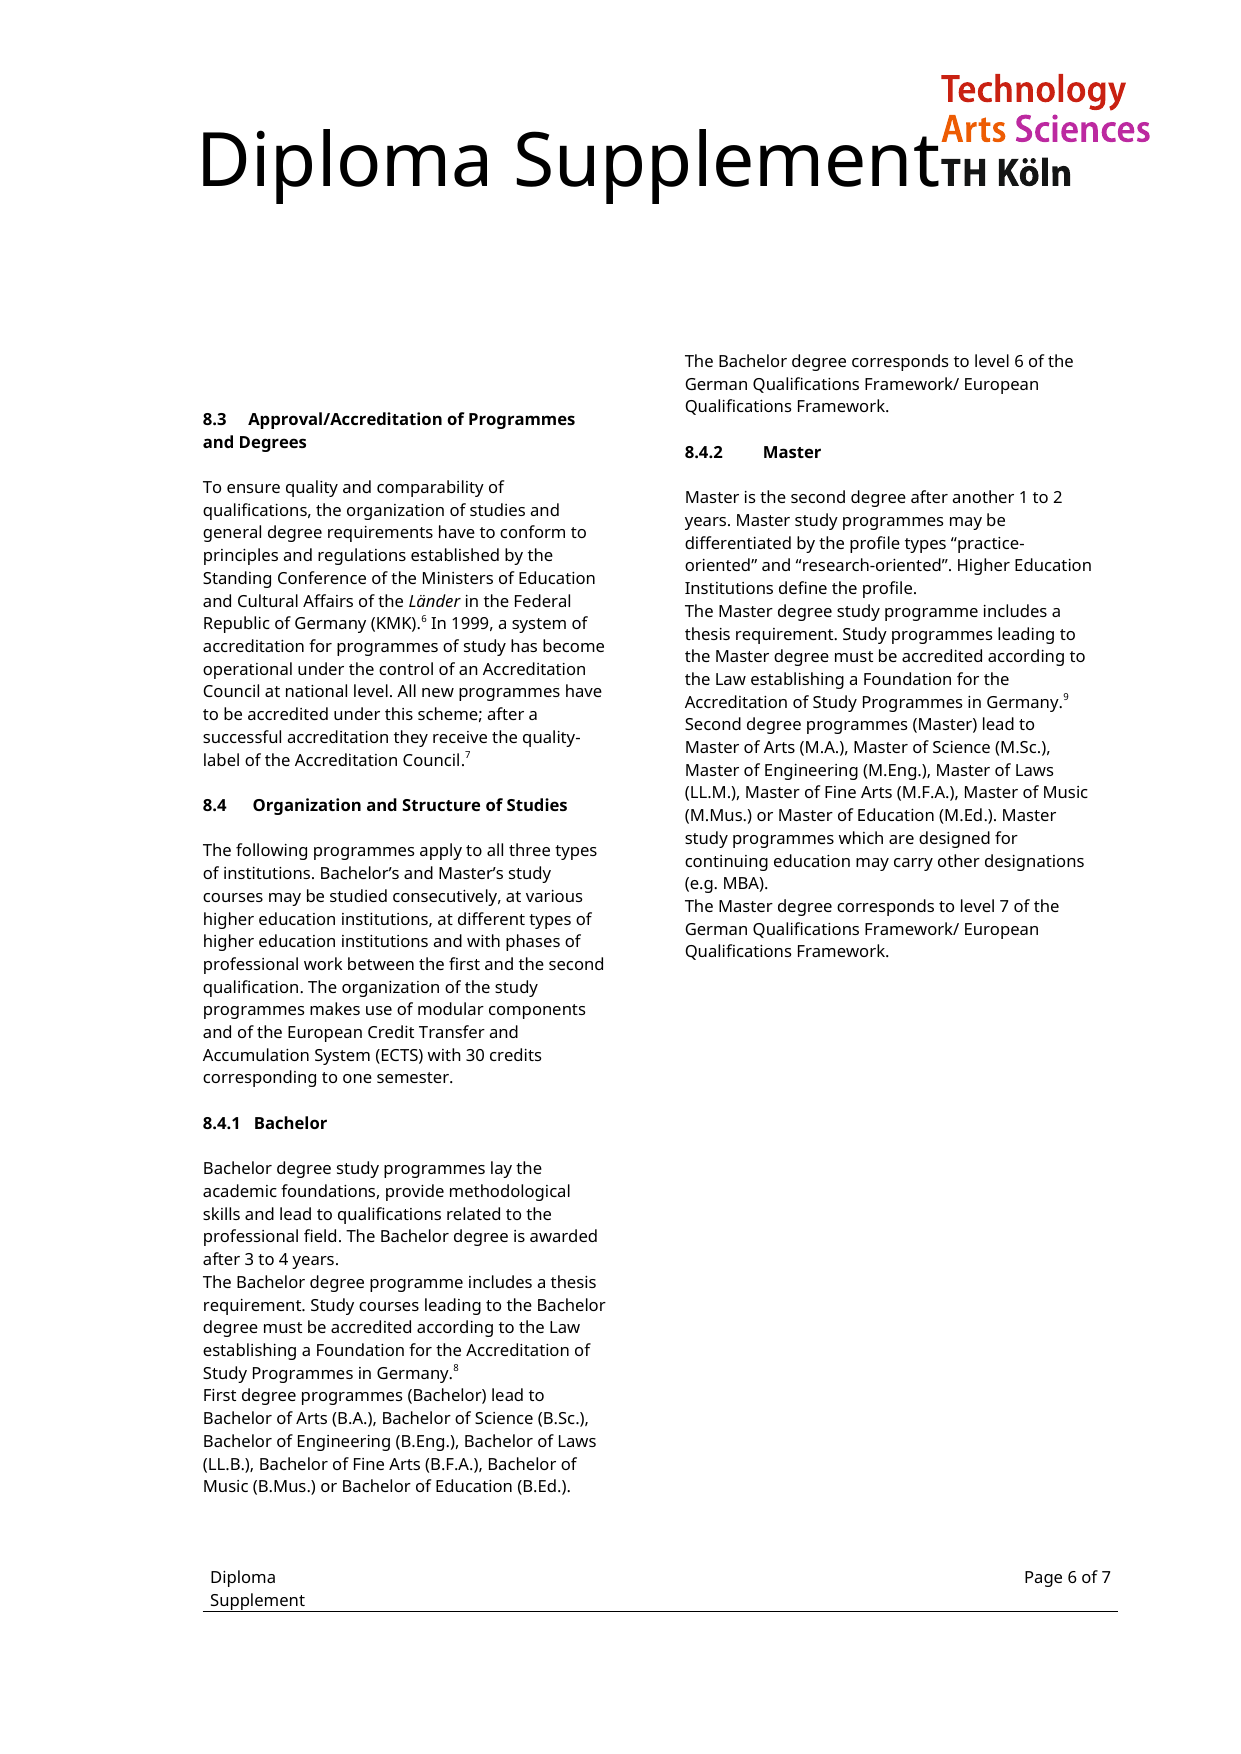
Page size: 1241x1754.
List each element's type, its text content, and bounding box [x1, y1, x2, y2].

text 8.4 Organization and Structure of Studies [203, 794, 611, 816]
text The Bachelor degree corresponds to level 6 of the German Qualifications Framework/ European Qualifications Framework. [684, 350, 1093, 418]
text Bachelor degree study programmes lay the academic foundations, provide methodological skills and lead to qualifications related to the professional field. The Bachelor degree is awarded after 3 to 4 years. [203, 1157, 611, 1271]
text 8.3 Approval/Accreditation of Programmes and Degrees [203, 408, 611, 453]
text First degree programmes (Bachelor) lead to Bachelor of Arts (B.A.), Bachelor of Science (B.Sc.), Bachelor of Engineering (B.Eng.), Bachelor of Laws (LL.B.), Bachelor of Fine Arts (B.F.A.), Bachelor of Music (B.Mus.) or Bachelor of Education (B.Ed.). [203, 1384, 611, 1498]
text The Master degree corresponds to level 7 of the German Qualifications Framework/ European Qualifications Framework. [684, 895, 1093, 963]
list Master [684, 441, 1093, 463]
text 8.4.1 Bachelor [203, 1112, 611, 1134]
text Second degree programmes (Master) lead to Master of Arts (M.A.), Master of Science (M.Sc.), Master of Engineering (M.Eng.), Master of Laws (LL.M.), Master of Fine Arts (M.F.A.), Master of Music (M.Mus.) or Master of Education (M.Ed.). Master study programmes which are designed for continuing education may carry other designations (e.g. MBA). [684, 713, 1093, 895]
text To ensure quality and comparability of qualifications, the organization of studies and general degree requirements have to conform to principles and regulations established by the Standing Conference of the Ministers of Education and Cultural Affairs of the Länder in the Federal Republic of Germany (KMK). In 1999, a system of accreditation for programmes of study has become operational under the control of an Accreditation Council at national level. All new programmes have to be accredited under this scheme; after a successful accreditation they receive the quality-label of the Accreditation Council. [203, 476, 611, 771]
text The following programmes apply to all three types of institutions. Bachelor’s and Master’s study courses may be studied consecutively, at various higher education institutions, at different types of higher education institutions and with phases of professional work between the first and the second qualification. The organization of the study programmes makes use of modular components and of the European Credit Transfer and Accumulation System (ECTS) with 30 credits corresponding to one semester. [203, 839, 611, 1089]
text Master is the second degree after another 1 to 2 years. Master study programmes may be differentiated by the profile types “practice-oriented” and “research-oriented”. Higher Education Institutions define the profile. [684, 486, 1093, 599]
text The Master degree study programme includes a thesis requirement. Study programmes leading to the Master degree must be accredited according to the Law establishing a Foundation for the Accreditation of Study Programmes in Germany. [684, 599, 1093, 713]
text The Bachelor degree programme includes a thesis requirement. Study courses leading to the Bachelor degree must be accredited according to the Law establishing a Foundation for the Accreditation of Study Programmes in Germany. [203, 1271, 611, 1384]
